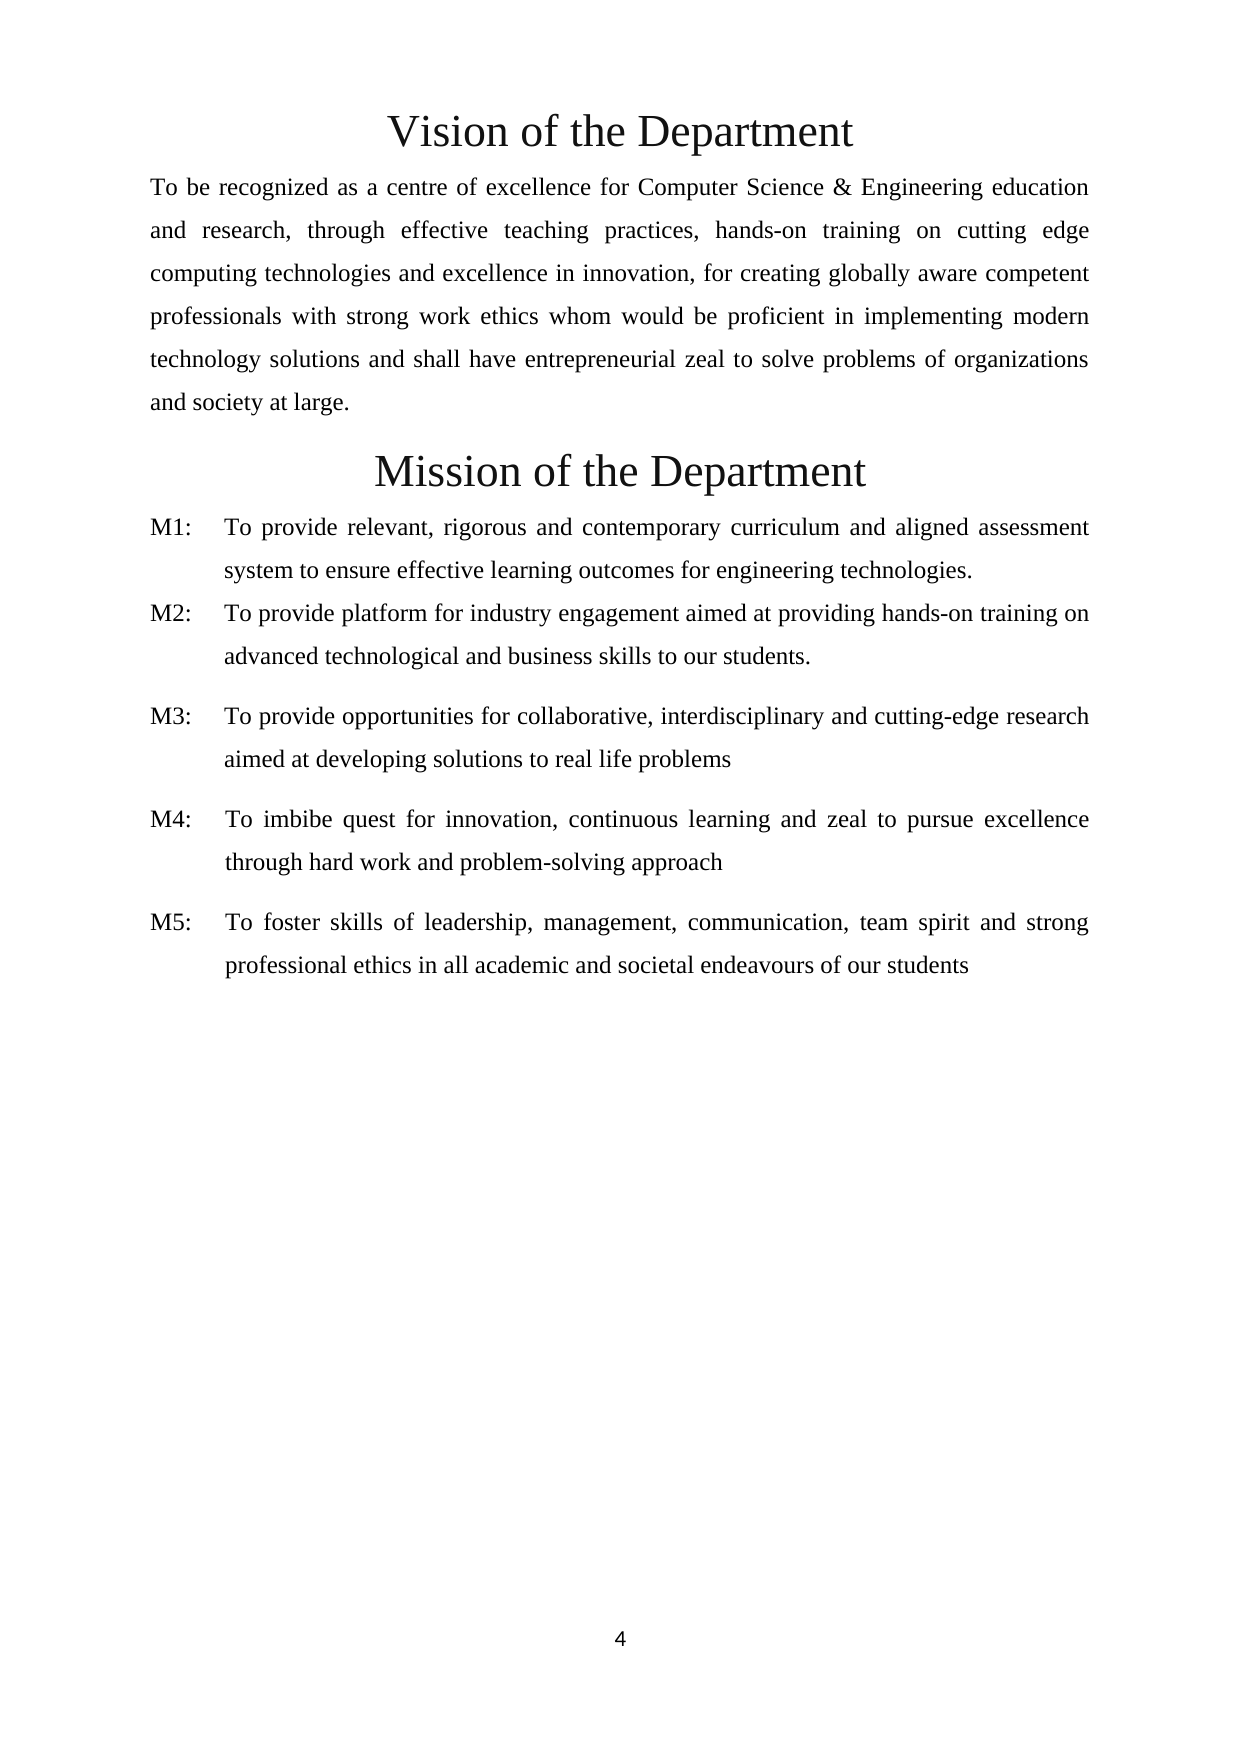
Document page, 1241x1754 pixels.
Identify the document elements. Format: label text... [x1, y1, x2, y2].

text Mission of the Department [150, 443, 1090, 496]
text M3: To provide opportunities for collaborative, interdisciplinary and cutting-edge research aimed at developing solutions to real life problems [150, 701, 1090, 773]
text M4: To imbibe quest for innovation, continuous learning and zeal to pursue excellence through hard work and problem-solving approach [150, 833, 1090, 876]
list M1: To provide relevant, rigorous and contemporary curriculum and aligned assessment system to ensure effective learning outcomes for engineering technologies. [150, 541, 1090, 584]
text Vision of the Department [150, 103, 1090, 156]
text M5: To foster skills of leadership, management, communication, team spirit and strong professional ethics in all academic and societal endeavours of our students [150, 907, 1090, 979]
list M2: To provide platform for industry engagement aimed at providing hands-on training on advanced technological and business skills to our students. [150, 627, 1090, 670]
text To be recognized as a centre of excellence for Computer Science & Engineering education and research, through effective teaching practices, hands-on training on cutting edge computing technologies and excellence in innovation, for creating globally aware competent professionals with strong work ethics whom would be proficient in implementing modern technology solutions and shall have entrepreneurial zeal to solve problems of organizations and society at large. [150, 172, 1090, 416]
